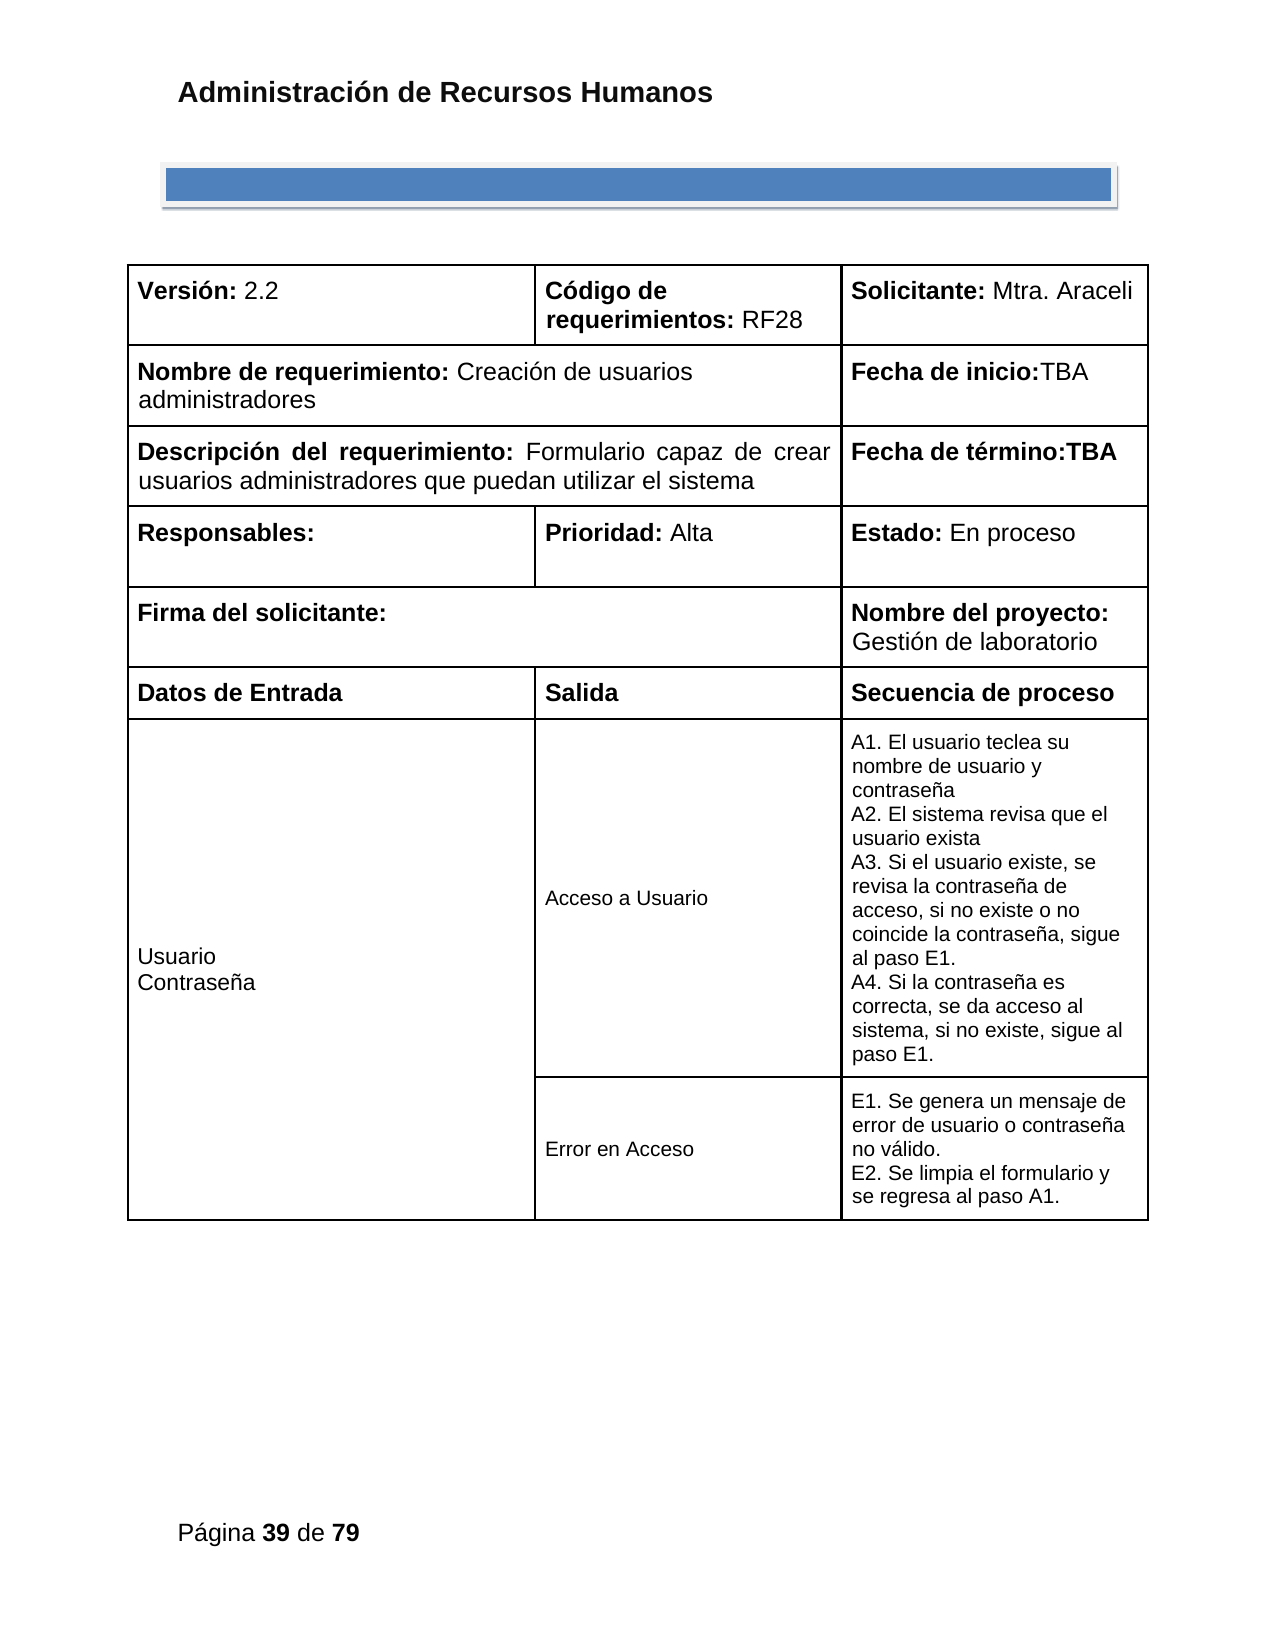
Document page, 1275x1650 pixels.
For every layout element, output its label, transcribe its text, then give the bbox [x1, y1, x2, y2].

table_cell Nombre del proyecto: Gestión de laboratorio [843, 588, 1147, 666]
table_header Versión: 2.2 [129, 266, 534, 344]
table_cell Salida [536, 668, 840, 718]
table_cell Fecha de término:TBA [843, 427, 1147, 505]
table_cell Secuencia de proceso [843, 668, 1147, 718]
table_cell Descripción del requerimiento: Formulario capaz de crear usuarios administradores que puedan utilizar el sistema [129, 427, 840, 505]
table_cell Firma del solicitante: [129, 588, 840, 666]
table_cell A1. El usuario teclea su nombre de usuario y contraseña A2. El sistema revisa que el usuario exista A3. Si el usuario existe, se revisa la contraseña de acceso, si no existe o no coincide la contraseña, sigue al paso E1. A4. Si la contraseña es correcta, se da acceso al sistema, si no existe, sigue al paso E1. [843, 720, 1147, 1076]
table_cell Error en Acceso [536, 1078, 840, 1219]
table_cell Datos de Entrada [129, 668, 534, 718]
table_header Solicitante: Mtra. Araceli [843, 266, 1147, 344]
table_cell Fecha de inicio:TBA [843, 346, 1147, 425]
table_cell E1. Se genera un mensaje de error de usuario o contraseña no válido. E2. Se limpia el formulario y se regresa al paso A1. [843, 1078, 1147, 1219]
table_cell Estado: En proceso [843, 507, 1147, 586]
table_cell Usuario Contraseña [129, 720, 534, 1219]
table_cell Nombre de requerimiento: Creación de usuarios administradores [129, 346, 840, 425]
table_cell Acceso a Usuario [536, 720, 840, 1076]
table_header Código de requerimientos: RF28 [536, 266, 840, 344]
table_cell Prioridad: Alta [536, 507, 840, 586]
table_cell Responsables: [129, 507, 534, 586]
